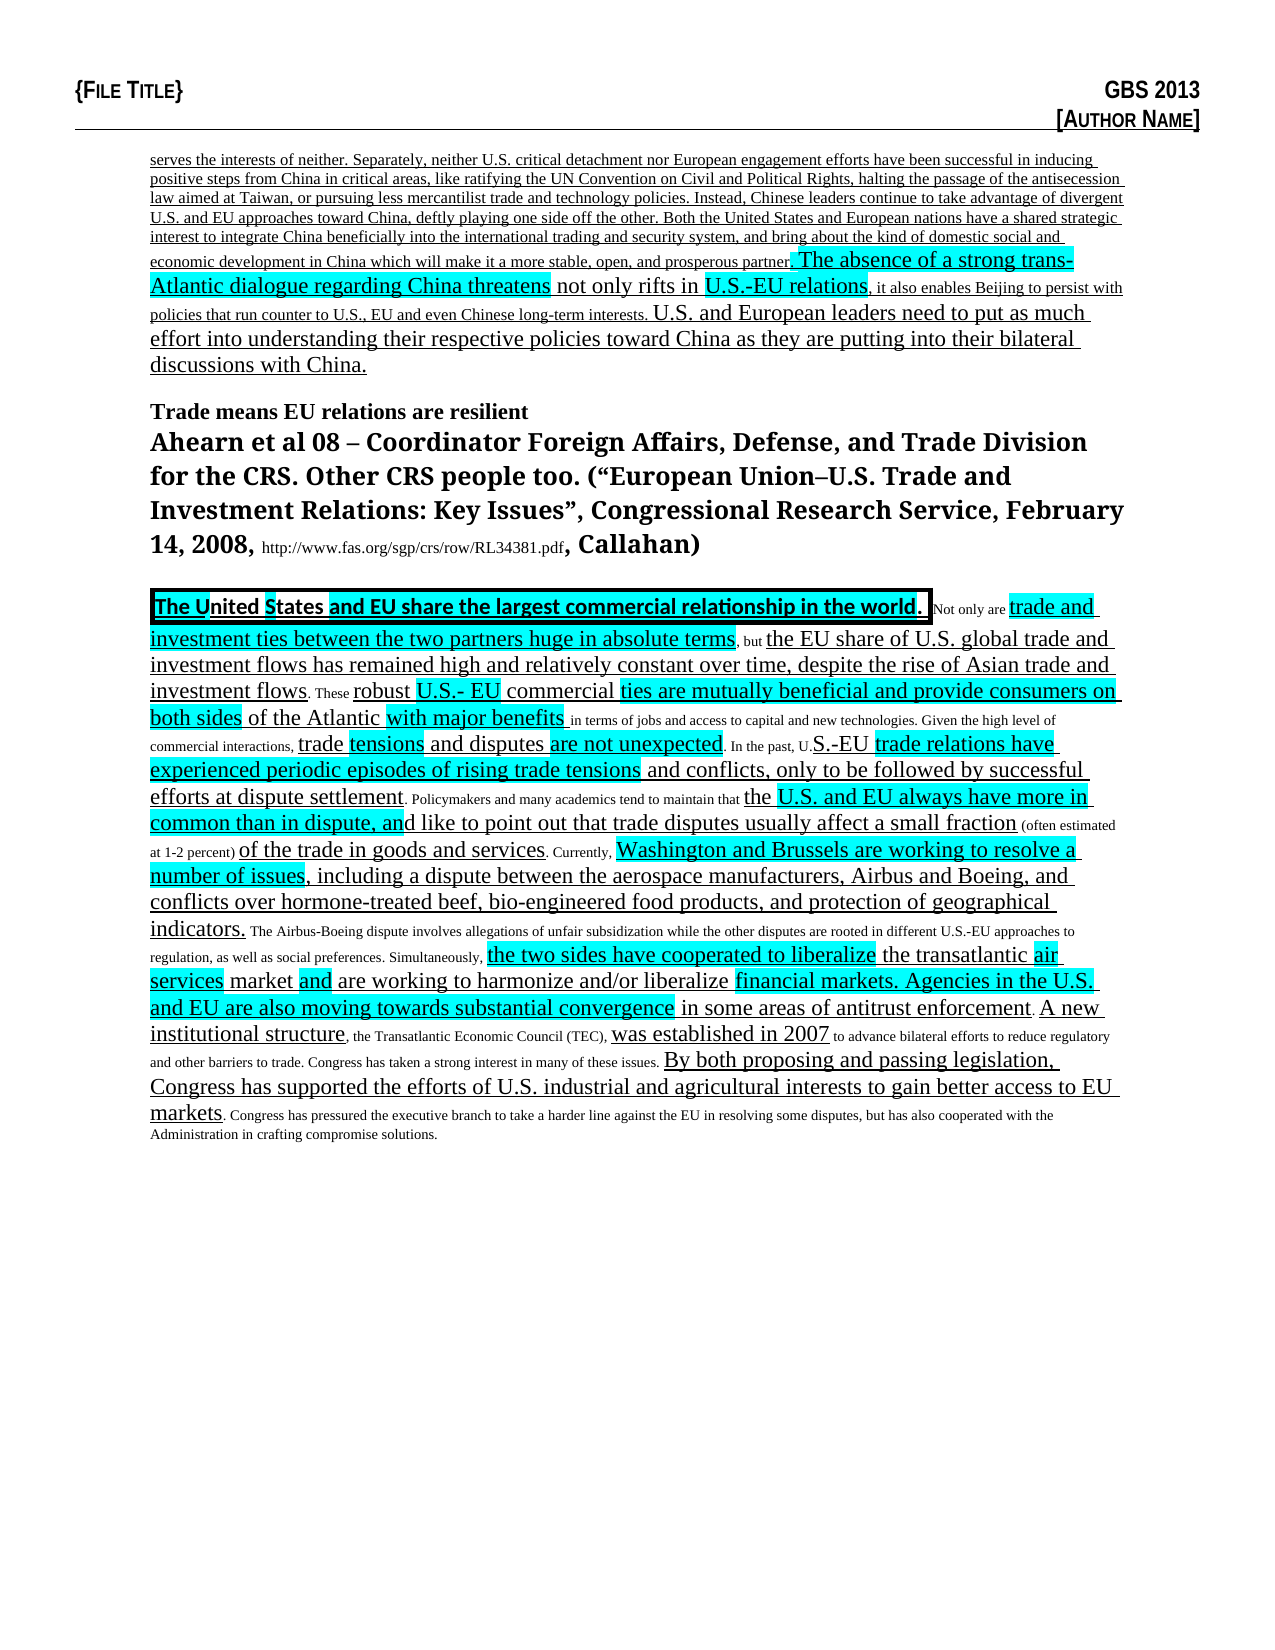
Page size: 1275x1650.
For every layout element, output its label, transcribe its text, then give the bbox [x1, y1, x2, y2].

text Ahearn et al 08 – Coordinator Foreign Affairs, Defense, and Trade Division for the CRS. Other CRS people too. (“European Union–U.S. Trade and Investment Relations: Key Issues”, Congressional Research Service, February 14, 2008, http://www.fas.org/sgp/crs/row/RL34381.pdf, Callahan) [150, 425, 1125, 561]
subtitle Trade means EU relations are resilient [150, 398, 1125, 425]
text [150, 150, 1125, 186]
text The United States and EU share the largest commercial relationship in the world. Not only are trade and investment ties between the two partners huge in absolute terms, but the EU share of U.S. global trade and investment flows has remained high and relatively constant over time, despite the rise of Asian trade and investment flows. These robust U.S.- EU commercial ties are mutually beneficial and provide consumers on both sides of the Atlantic with major benefits in terms of jobs and access to capital and new technologies. Given the high level of commercial interactions, trade tensions and disputes are not unexpected. In the past, U.S.-EU trade relations have experienced periodic episodes of rising trade tensions and conflicts, only to be followed by successful efforts at dispute settlement. Policymakers and many academics tend to maintain that the U.S. and EU always have more in common than in dispute, and like to point out that trade disputes usually affect a small fraction (often estimated at 1-2 percent) of the trade in goods and services. Currently, Washington and Brussels are working to resolve a number of issues, including a dispute between the aerospace manufacturers, Airbus and Boeing, and conflicts over hormone-treated beef, bio-engineered food products, and protection of geographical indicators. The Airbus-Boeing dispute involves allegations of unfair subsidization while the other disputes are rooted in different U.S.-EU approaches to regulation, as well as social preferences. Simultaneously, the two sides have cooperated to liberalize the transatlantic air services market and are working to harmonize and/or liberalize financial markets. Agencies in the U.S. and EU are also moving towards substantial convergence in some areas of antitrust enforcement. A new institutional structure, the Transatlantic Economic Council (TEC), was established in 2007 to advance bilateral efforts to reduce regulatory and other barriers to trade. Congress has taken a strong interest in many of these issues. By both proposing and passing legislation, Congress has supported the efforts of U.S. industrial and agricultural interests to gain better access to EU markets. Congress has pressured the executive branch to take a harder line against the EU in resolving some disputes, but has also cooperated with the Administration in crafting compromise solutions. [150, 587, 1125, 1142]
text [150, 187, 1125, 378]
